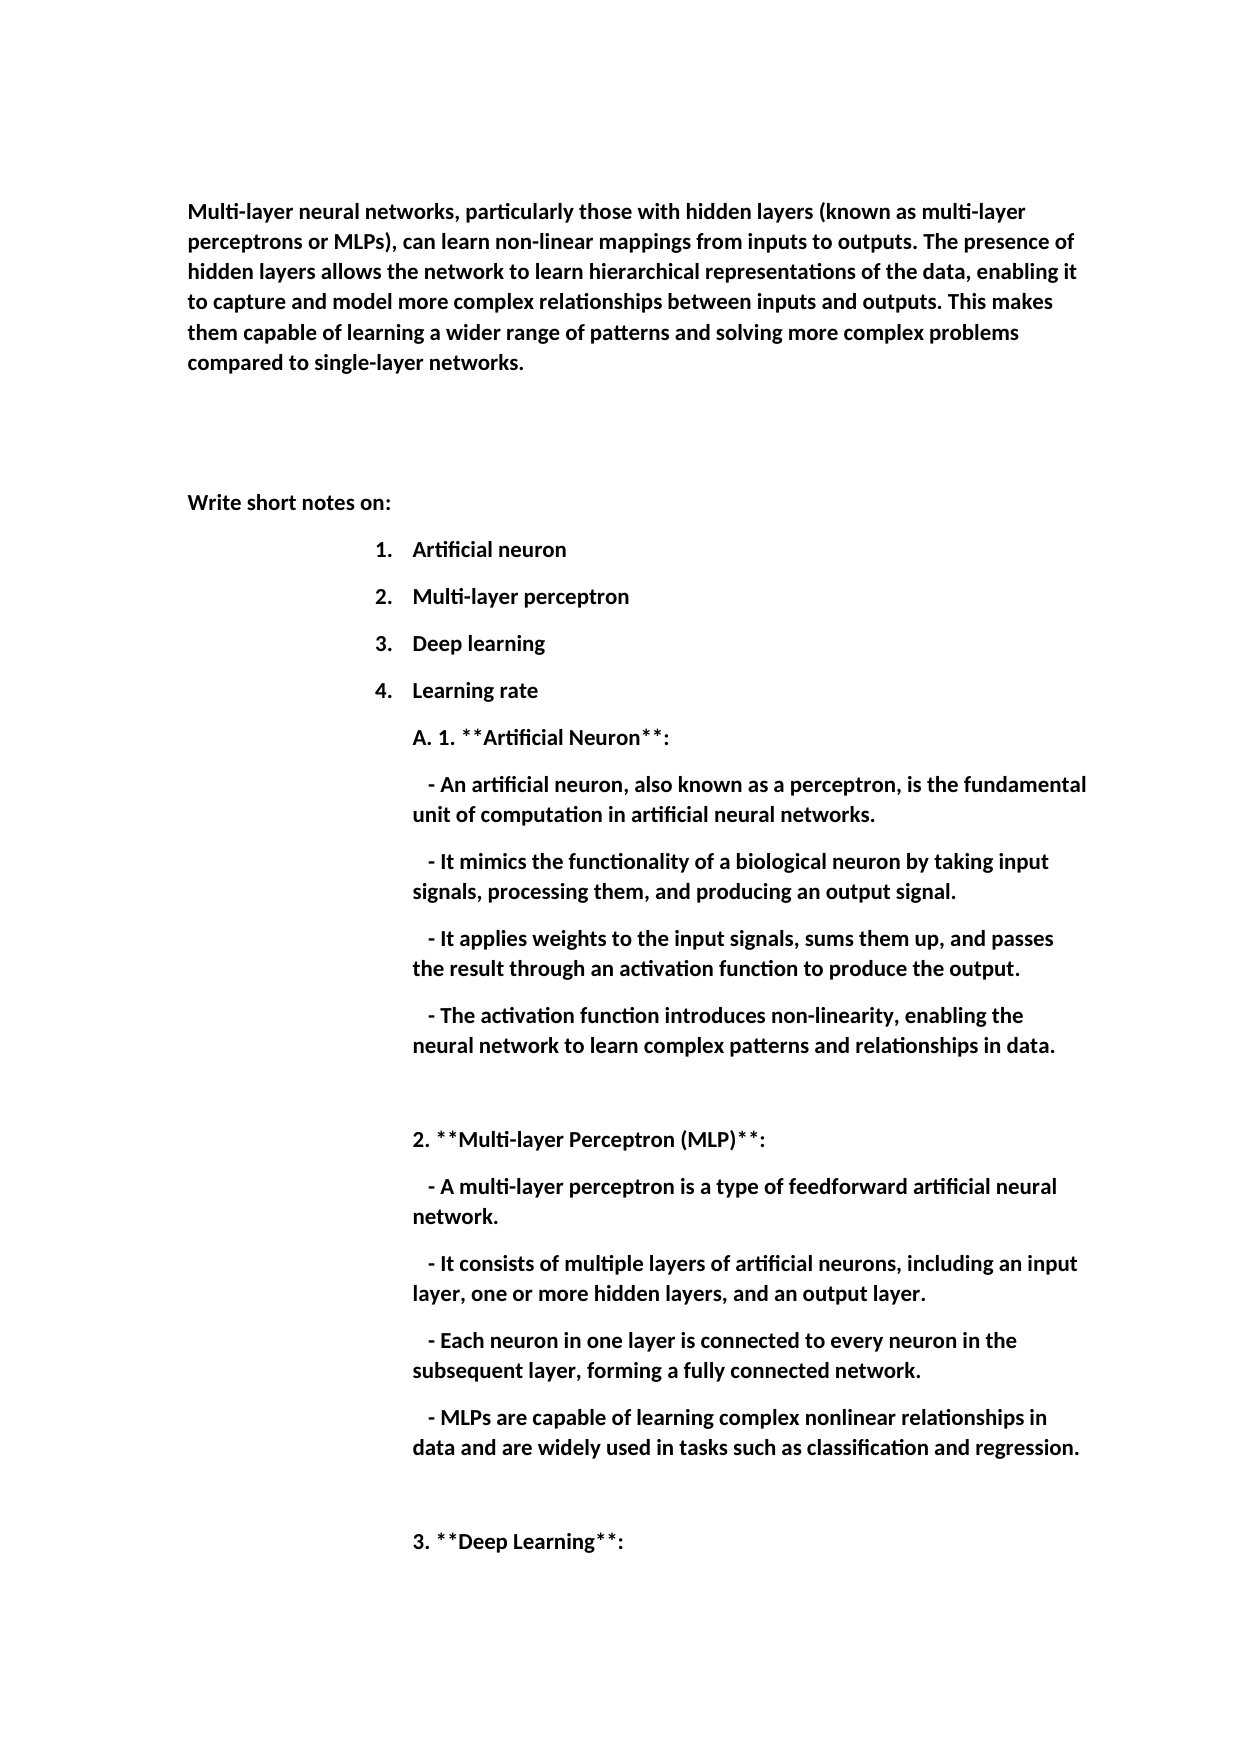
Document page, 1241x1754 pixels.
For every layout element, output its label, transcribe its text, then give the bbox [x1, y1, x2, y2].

text - An artificial neuron, also known as a perceptron, is the fundamental unit of computation in artificial neural networks. [412, 770, 1090, 828]
text - Each neuron in one layer is connected to every neuron in the subsequent layer, forming a fully connected network. [412, 1326, 1090, 1384]
list Multi-layer perceptron [375, 582, 1090, 610]
text 2. **Multi-layer Perceptron (MLP)**: [412, 1125, 1090, 1153]
text - The activation function introduces non-linearity, enabling the neural network to learn complex patterns and relationships in data. [412, 1001, 1090, 1059]
text A. 1. **Artificial Neuron**: [412, 723, 1090, 751]
list Write short notes on: [150, 488, 1090, 517]
text 3. **Deep Learning**: [412, 1527, 1090, 1555]
text - MLPs are capable of learning complex nonlinear relationships in data and are widely used in tasks such as classification and regression. [412, 1403, 1090, 1461]
text - It applies weights to the input signals, sums them up, and passes the result through an activation function to produce the output. [412, 924, 1090, 982]
list Deep learning [375, 629, 1090, 657]
text - A multi-layer perceptron is a type of feedforward artificial neural network. [412, 1172, 1090, 1230]
list Learning rate [375, 676, 1090, 704]
list Multi-layer neural networks, particularly those with hidden layers (known as multi-layer perceptrons or MLPs), can learn non-linear mappings from inputs to outputs. The presence of hidden layers allows the network to learn hierarchical representations of the data, enabling it to capture and model more complex relationships between inputs and outputs. This makes them capable of learning a wider range of patterns and solving more complex problems compared to single-layer networks. [150, 197, 1090, 376]
list Artificial neuron [375, 535, 1090, 563]
text - It mimics the functionality of a biological neuron by taking input signals, processing them, and producing an output signal. [412, 847, 1090, 905]
text - It consists of multiple layers of artificial neurons, including an input layer, one or more hidden layers, and an output layer. [412, 1249, 1090, 1307]
